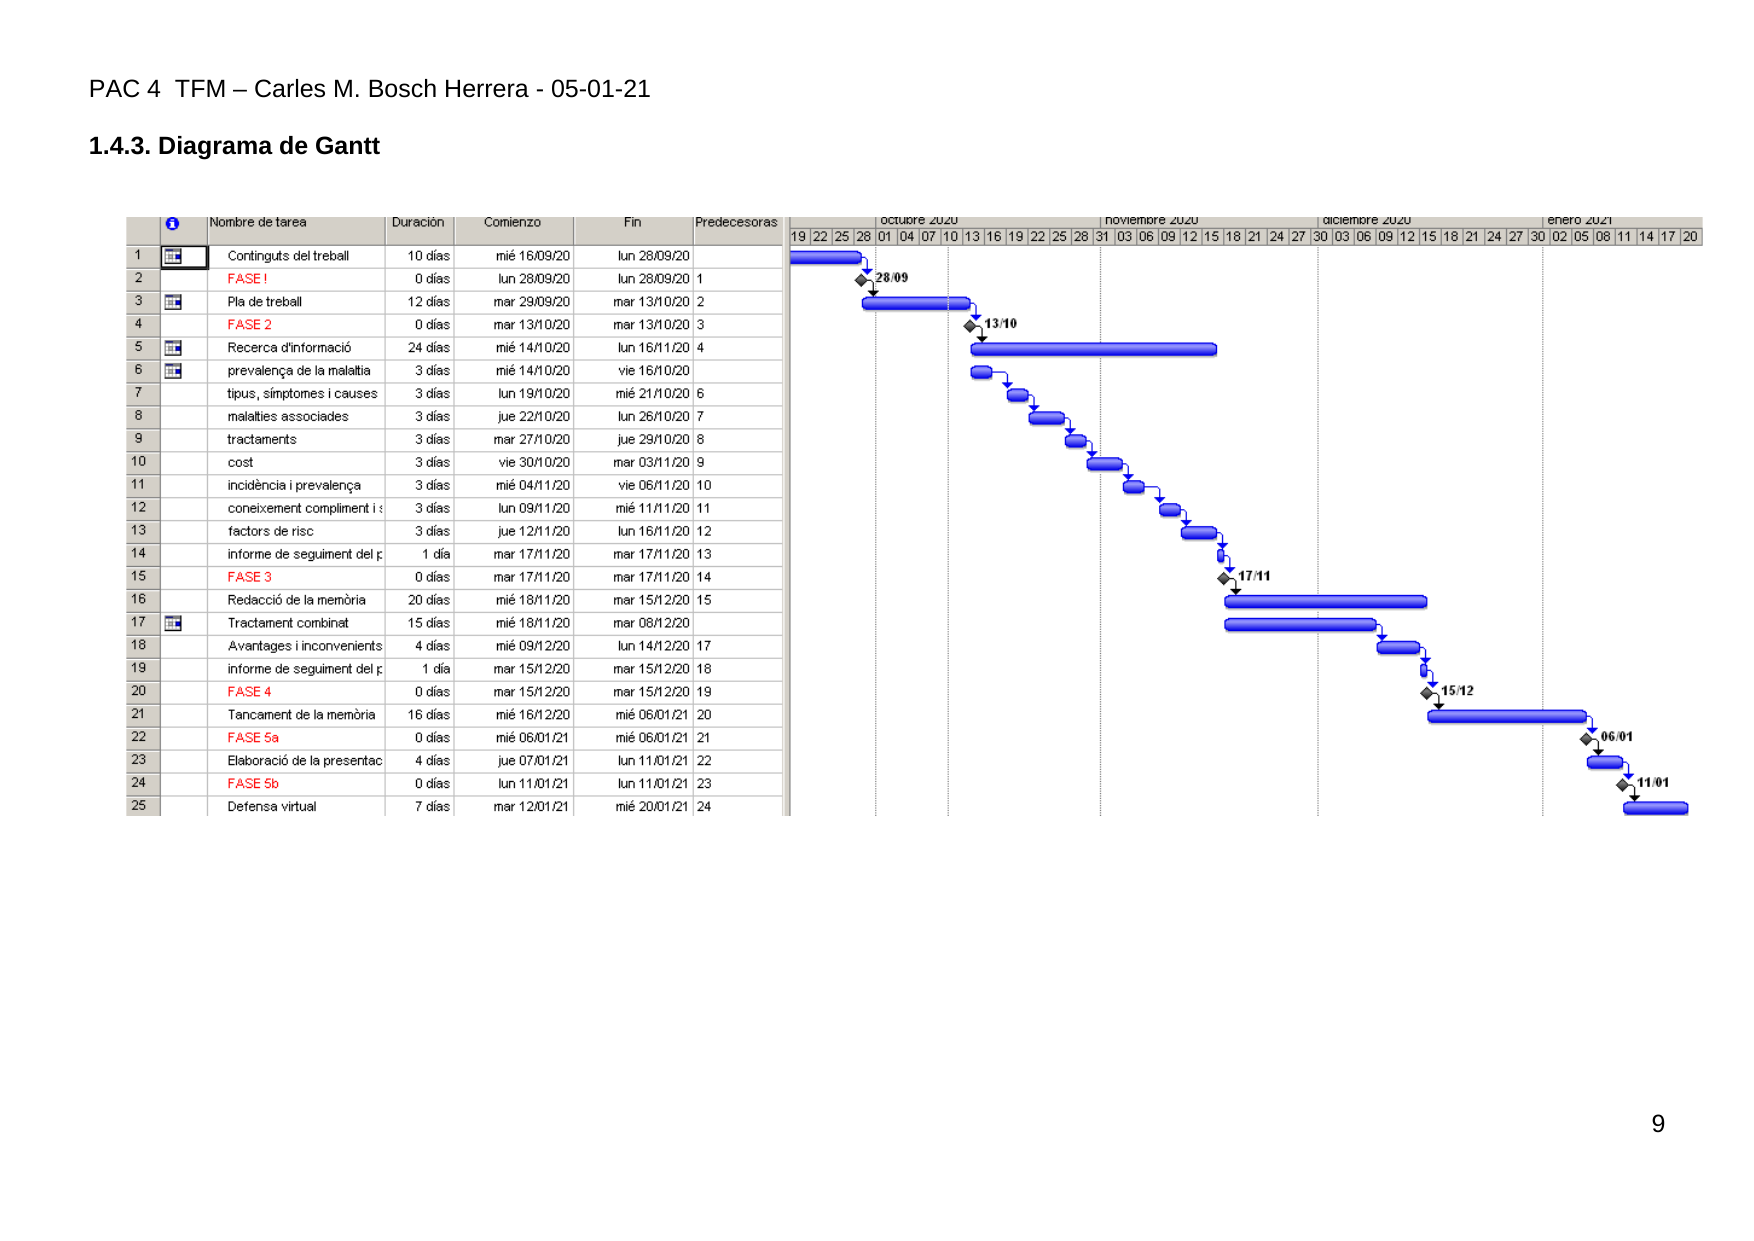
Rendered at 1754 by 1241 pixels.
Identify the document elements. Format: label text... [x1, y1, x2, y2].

subtitle 1.4.3. Diagrama de Gantt [89, 131, 1665, 160]
picture [126, 217, 1703, 816]
